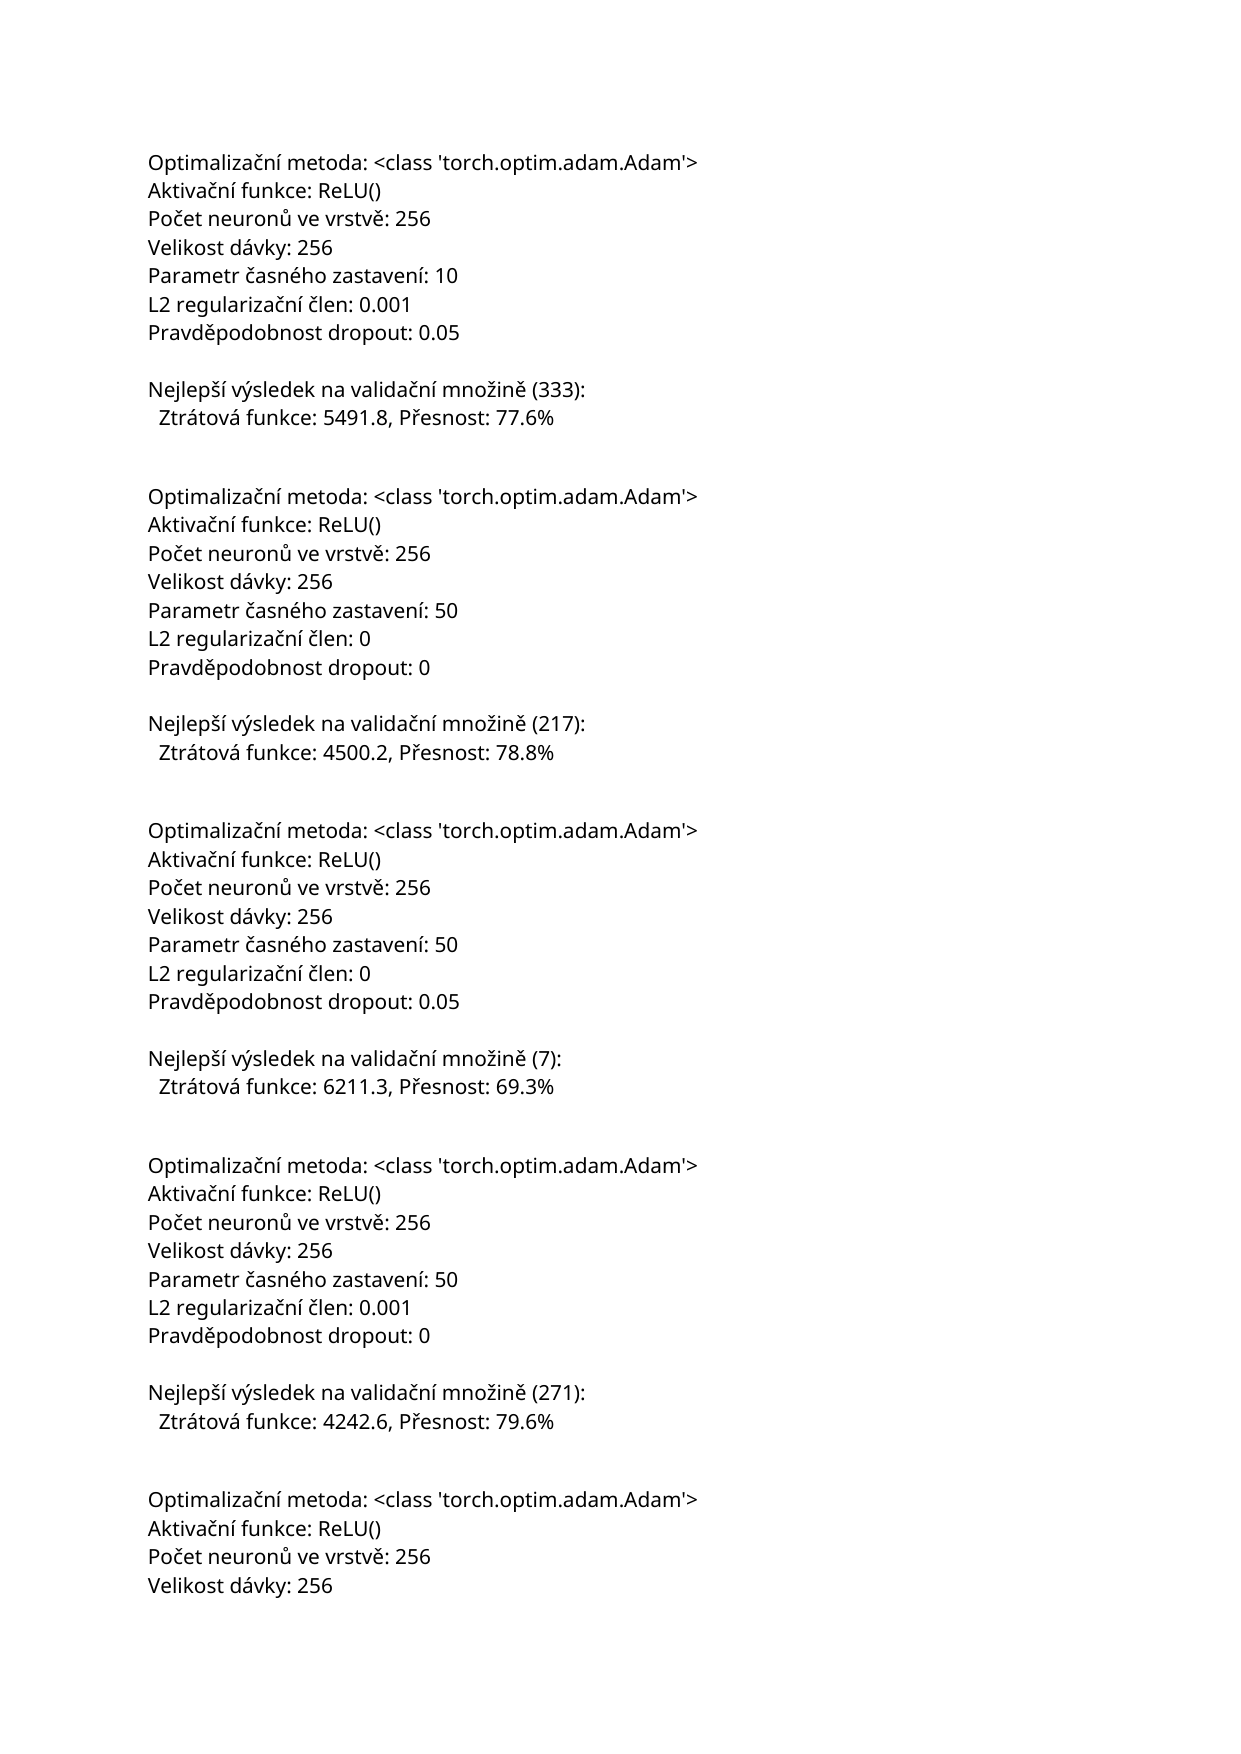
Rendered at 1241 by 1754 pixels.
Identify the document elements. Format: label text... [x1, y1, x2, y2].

text Optimalizační metoda: <class 'torch.optim.adam.Adam'> [148, 148, 1093, 176]
text Ztrátová funkce: 6211.3, Přesnost: 69.3% [148, 1072, 1093, 1101]
text Velikost dávky: 256 [148, 233, 1093, 261]
text Počet neuronů ve vrstvě: 256 [148, 1542, 1093, 1571]
text Velikost dávky: 256 [148, 902, 1093, 930]
text Aktivační funkce: ReLU() [148, 845, 1093, 873]
text Aktivační funkce: ReLU() [148, 1514, 1093, 1542]
text Pravděpodobnost dropout: 0.05 [148, 987, 1093, 1016]
text Nejlepší výsledek na validační množině (217): [148, 709, 1093, 738]
text Pravděpodobnost dropout: 0 [148, 1322, 1093, 1350]
text Parametr časného zastavení: 50 [148, 596, 1093, 624]
text Velikost dávky: 256 [148, 1236, 1093, 1265]
text Počet neuronů ve vrstvě: 256 [148, 873, 1093, 902]
text Nejlepší výsledek na validační množině (333): [148, 375, 1093, 403]
text Optimalizační metoda: <class 'torch.optim.adam.Adam'> [148, 1486, 1093, 1514]
text Parametr časného zastavení: 50 [148, 930, 1093, 959]
text Počet neuronů ve vrstvě: 256 [148, 204, 1093, 233]
text Počet neuronů ve vrstvě: 256 [148, 539, 1093, 567]
text L2 regularizační člen: 0 [148, 959, 1093, 987]
text Ztrátová funkce: 5491.8, Přesnost: 77.6% [148, 403, 1093, 432]
text Ztrátová funkce: 4242.6, Přesnost: 79.6% [148, 1407, 1093, 1435]
text Aktivační funkce: ReLU() [148, 1179, 1093, 1208]
text Parametr časného zastavení: 50 [148, 1265, 1093, 1293]
text Pravděpodobnost dropout: 0 [148, 653, 1093, 681]
text Optimalizační metoda: <class 'torch.optim.adam.Adam'> [148, 817, 1093, 845]
text Ztrátová funkce: 4500.2, Přesnost: 78.8% [148, 738, 1093, 766]
text Počet neuronů ve vrstvě: 256 [148, 1208, 1093, 1236]
text Nejlepší výsledek na validační množině (7): [148, 1044, 1093, 1072]
text Parametr časného zastavení: 10 [148, 261, 1093, 290]
text Velikost dávky: 256 [148, 567, 1093, 596]
text Pravděpodobnost dropout: 0.05 [148, 318, 1093, 347]
text L2 regularizační člen: 0.001 [148, 290, 1093, 318]
text Nejlepší výsledek na validační množině (271): [148, 1378, 1093, 1407]
text Aktivační funkce: ReLU() [148, 511, 1093, 539]
text Aktivační funkce: ReLU() [148, 176, 1093, 204]
text L2 regularizační člen: 0 [148, 624, 1093, 653]
text Optimalizační metoda: <class 'torch.optim.adam.Adam'> [148, 482, 1093, 511]
text Velikost dávky: 256 [148, 1571, 1093, 1599]
text L2 regularizační člen: 0.001 [148, 1293, 1093, 1322]
text Optimalizační metoda: <class 'torch.optim.adam.Adam'> [148, 1151, 1093, 1179]
